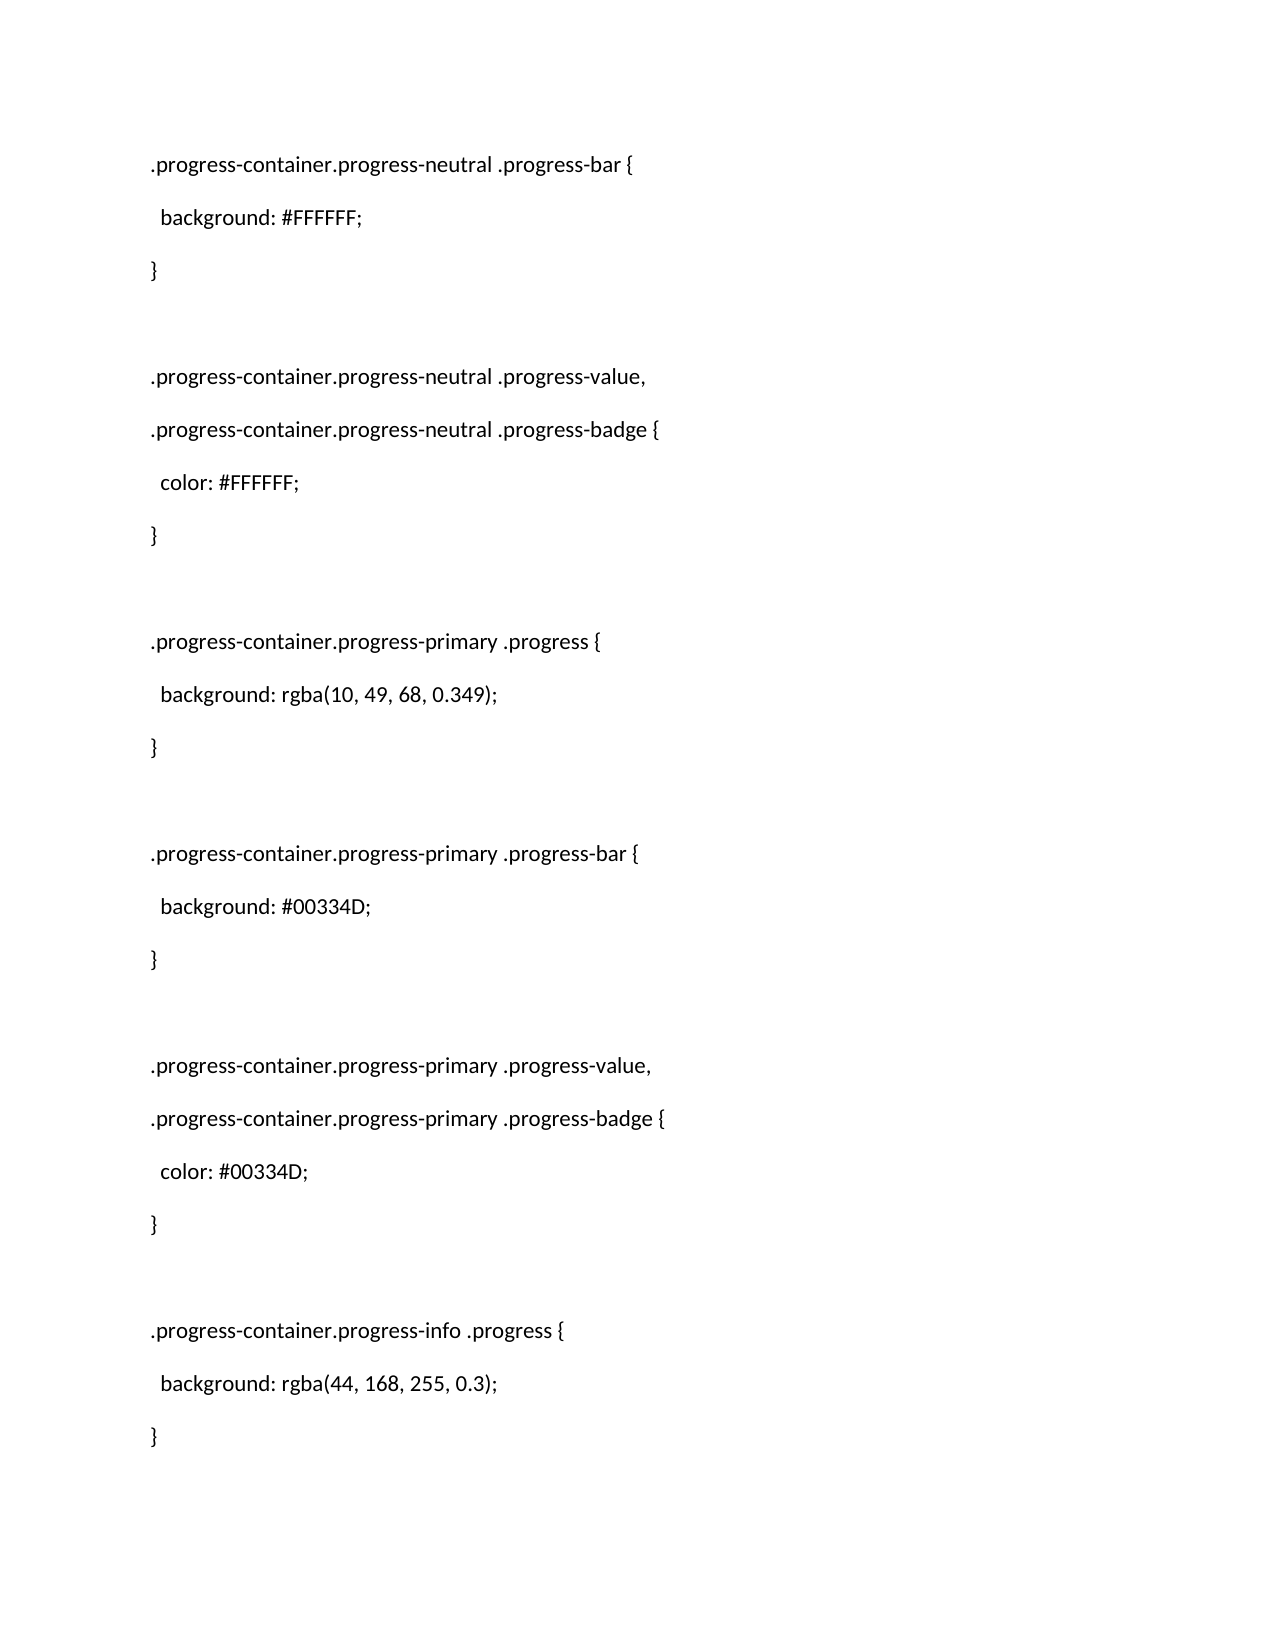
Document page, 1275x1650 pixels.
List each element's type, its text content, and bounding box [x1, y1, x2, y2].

text .progress-container.progress-primary .progress-value, [150, 1051, 1125, 1079]
text } [150, 256, 1125, 284]
text background: #FFFFFF; [150, 203, 1125, 231]
text .progress-container.progress-info .progress { [150, 1316, 1125, 1344]
text background: rgba(44, 168, 255, 0.3); [150, 1369, 1125, 1397]
text color: #00334D; [150, 1157, 1125, 1185]
text background: #00334D; [150, 892, 1125, 920]
text background: rgba(10, 49, 68, 0.349); [150, 680, 1125, 708]
text } [150, 733, 1125, 761]
text } [150, 945, 1125, 973]
text .progress-container.progress-primary .progress-badge { [150, 1104, 1125, 1132]
text .progress-container.progress-primary .progress-bar { [150, 839, 1125, 867]
text .progress-container.progress-primary .progress { [150, 627, 1125, 655]
text color: #FFFFFF; [150, 468, 1125, 496]
text .progress-container.progress-neutral .progress-value, [150, 362, 1125, 390]
text .progress-container.progress-neutral .progress-bar { [150, 150, 1125, 178]
text } [150, 521, 1125, 549]
text } [150, 1210, 1125, 1238]
text .progress-container.progress-neutral .progress-badge { [150, 415, 1125, 443]
text } [150, 1422, 1125, 1451]
